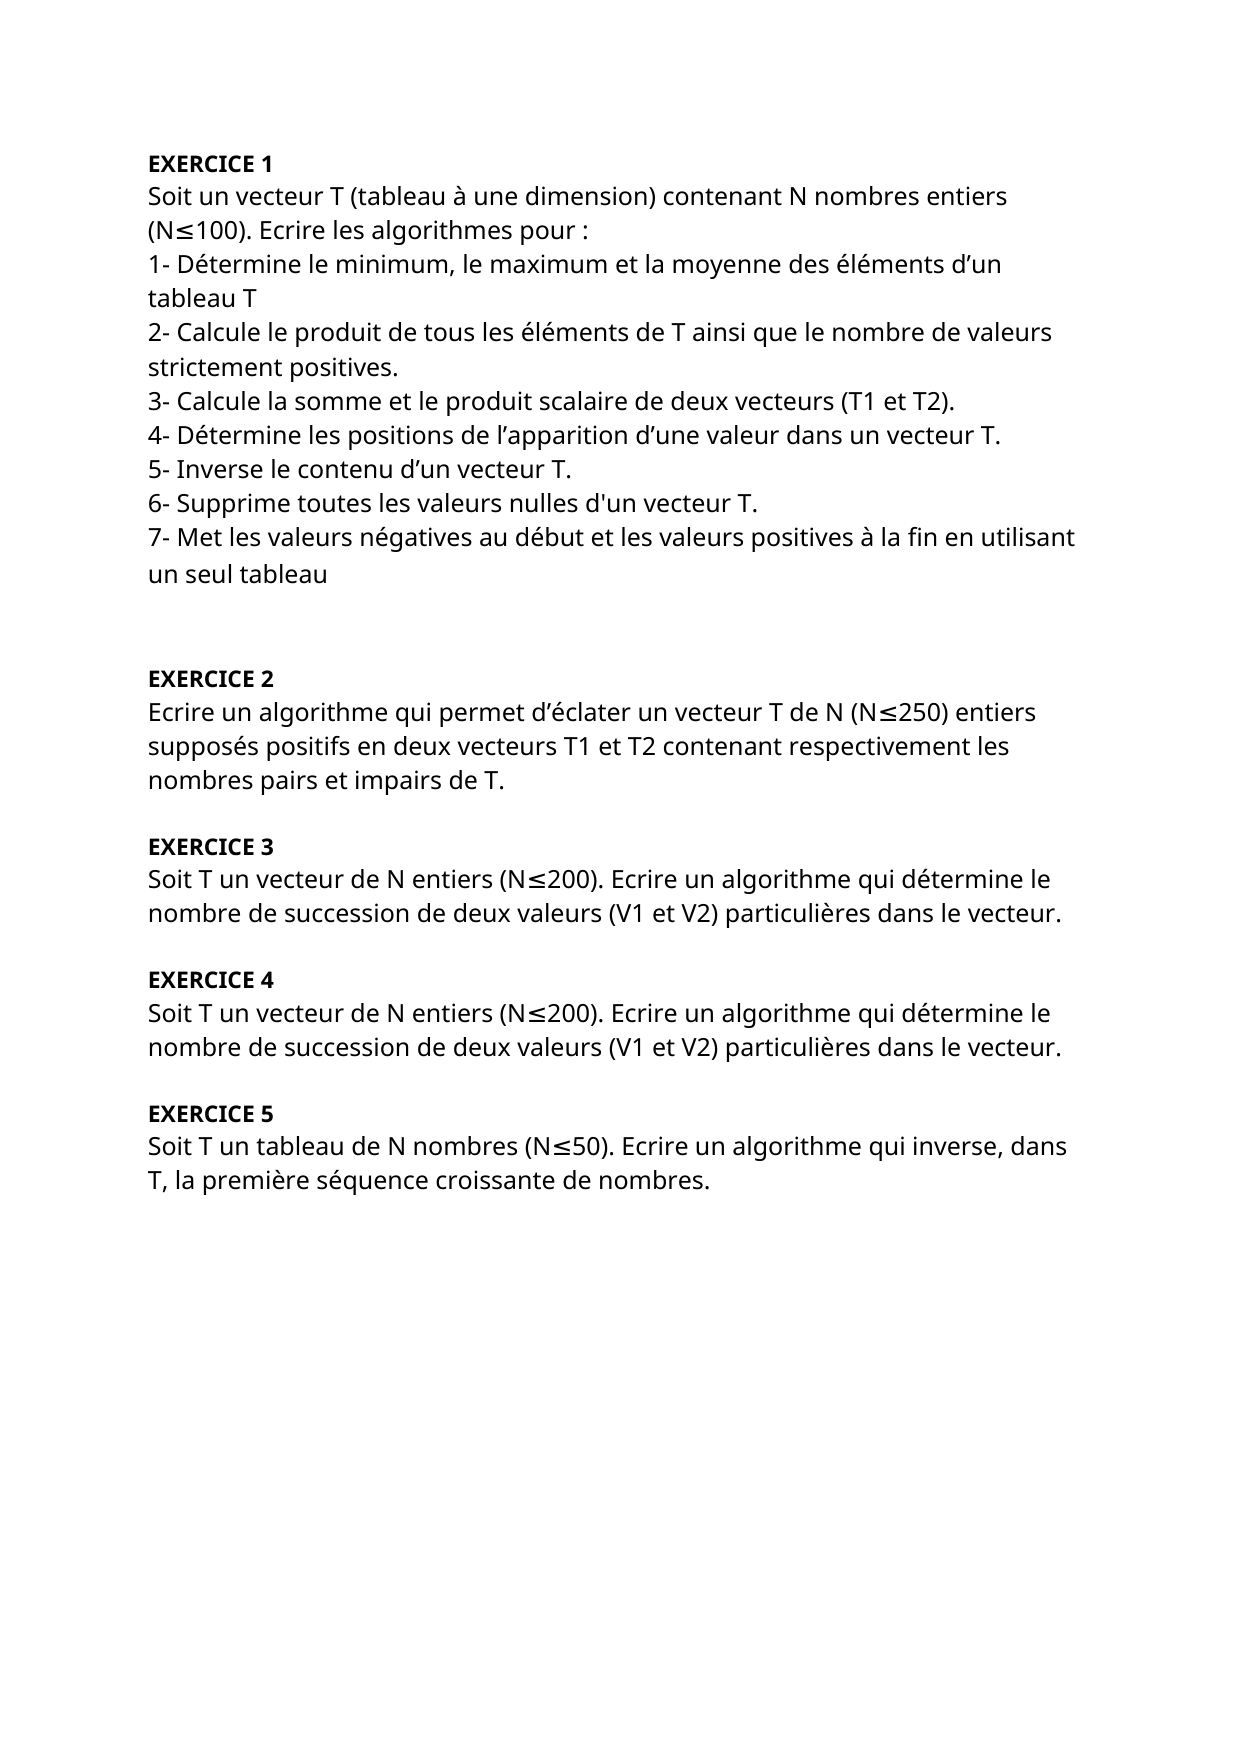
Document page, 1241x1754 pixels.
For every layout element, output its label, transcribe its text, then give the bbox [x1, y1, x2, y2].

text EXERCICE 1 [148, 148, 1093, 179]
text Soit un vecteur T (tableau à une dimension) contenant N nombres entiers (N≤100). Ecrire les algorithmes pour : [148, 179, 1093, 247]
text Soit T un tableau de N nombres (N≤50). Ecrire un algorithme qui inverse, dans T, la première séquence croissante de nombres. [148, 1129, 1093, 1197]
text 4- Détermine les positions de l’apparition d’une valeur dans un vecteur T. [148, 417, 1093, 451]
text EXERCICE 4 [148, 964, 1093, 995]
text 6- Supprime toutes les valeurs nulles d'un vecteur T. [148, 485, 1093, 519]
text 2- Calcule le produit de tous les éléments de T ainsi que le nombre de valeurs strictement positives. [148, 315, 1093, 383]
text Soit T un vecteur de N entiers (N≤200). Ecrire un algorithme qui détermine le nombre de succession de deux valeurs (V1 et V2) particulières dans le vecteur. [148, 995, 1093, 1063]
text 7- Met les valeurs négatives au début et les valeurs positives à la fin en utilisant un seul tableau [148, 519, 1093, 590]
text EXERCICE 2 [148, 663, 1093, 694]
text 3- Calcule la somme et le produit scalaire de deux vecteurs (T1 et T2). [148, 383, 1093, 417]
text Soit T un vecteur de N entiers (N≤200). Ecrire un algorithme qui détermine le nombre de succession de deux valeurs (V1 et V2) particulières dans le vecteur. [148, 862, 1093, 930]
text 5- Inverse le contenu d’un vecteur T. [148, 451, 1093, 485]
text 1- Détermine le minimum, le maximum et la moyenne des éléments d’un tableau T [148, 247, 1093, 315]
text EXERCICE 3 [148, 831, 1093, 862]
text Ecrire un algorithme qui permet d’éclater un vecteur T de N (N≤250) entiers supposés positifs en deux vecteurs T1 et T2 contenant respectivement les nombres pairs et impairs de T. [148, 694, 1093, 797]
text EXERCICE 5 [148, 1097, 1093, 1129]
